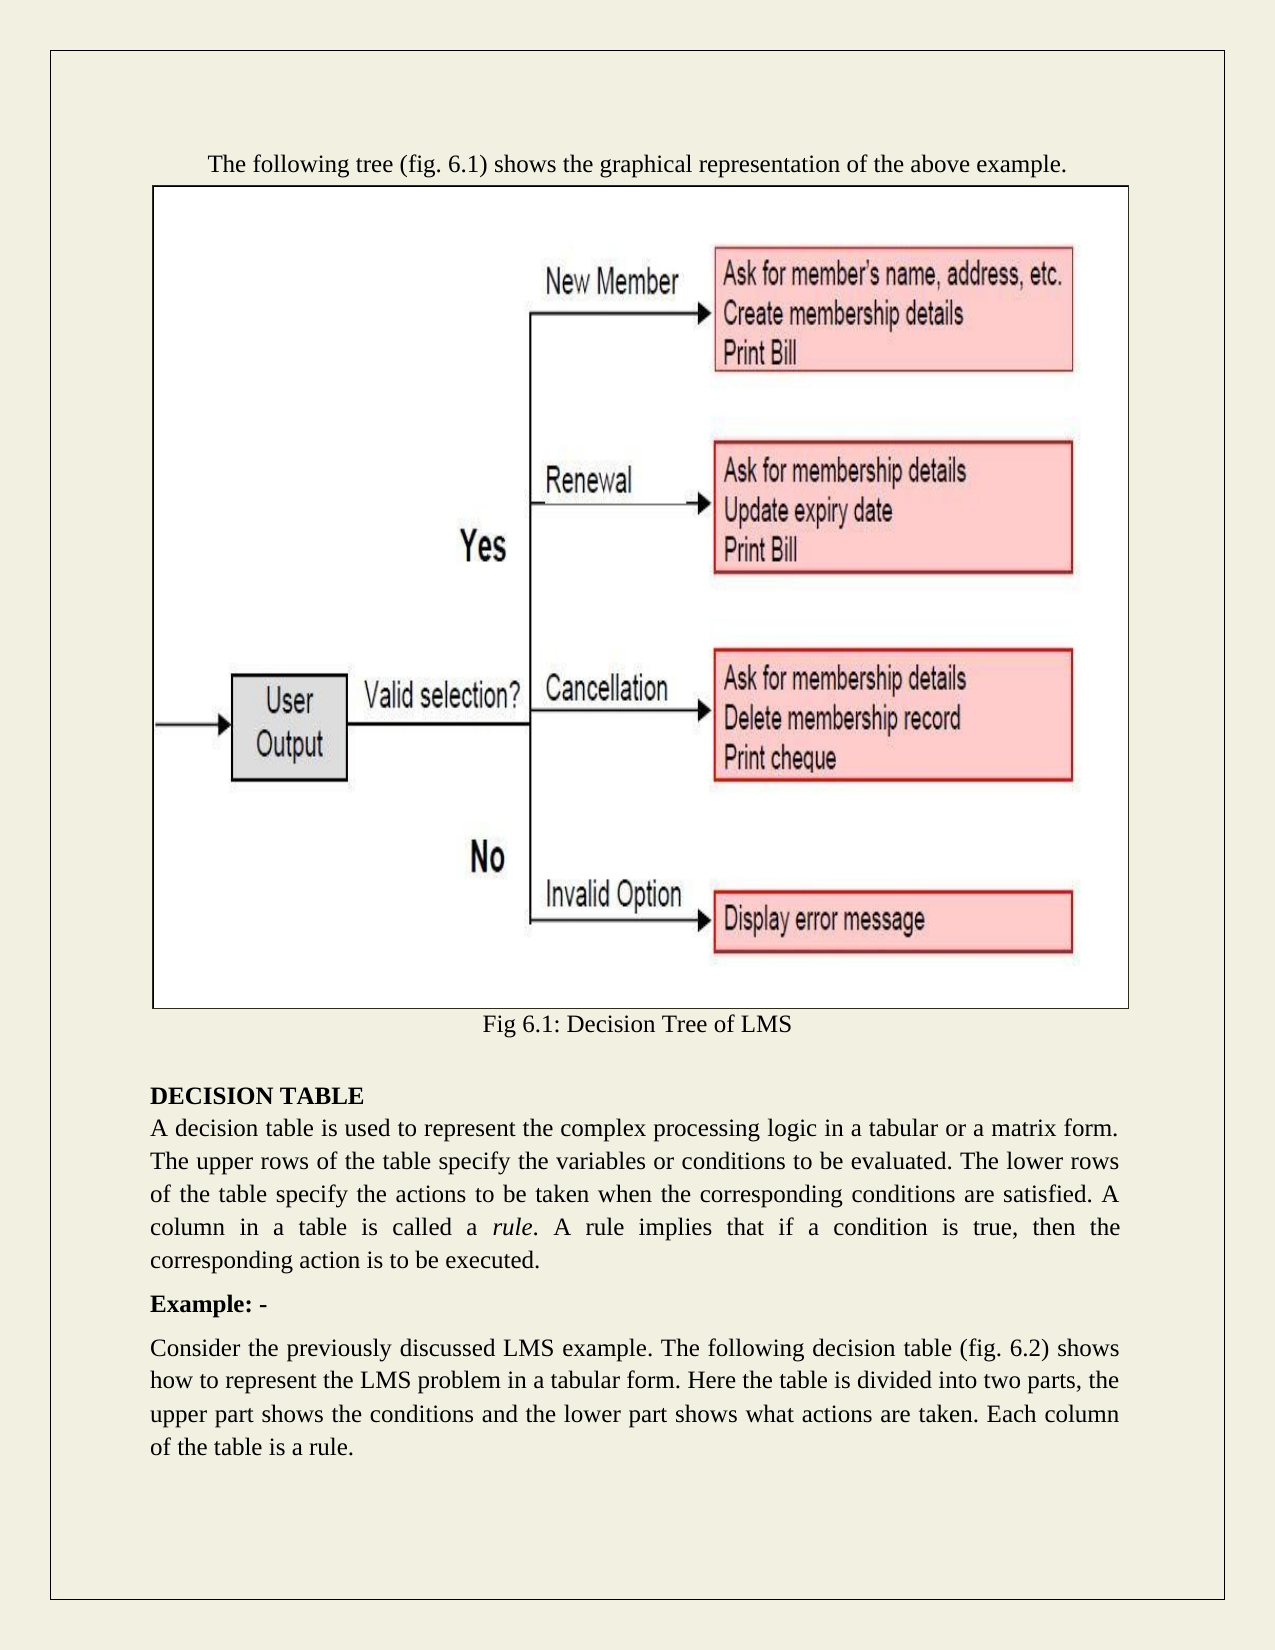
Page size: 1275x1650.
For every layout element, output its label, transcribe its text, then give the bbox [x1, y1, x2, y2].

subtitle Example: - [150, 1289, 1162, 1318]
text The following tree (fig. 6.1) shows the graphical representation of the above example. [133, 149, 1142, 178]
text A decision table is used to represent the complex processing logic in a tabular or a matrix form. The upper rows of the table specify the variables or conditions to be evaluated. The lower rows of the table specify the actions to be taken when the corresponding conditions are satisfied. A column in a table is called a rule. A rule implies that if a condition is true, then the corresponding action is to be executed. [150, 1113, 1121, 1274]
text Consider the previously discussed LMS example. The following decision table (fig. 6.2) shows how to represent the LMS problem in a tabular form. Here the table is divided into two parts, the upper part shows the conditions and the lower part shows what actions are taken. Each column of the table is a rule. [150, 1333, 1121, 1460]
text Fig 6.1: Decision Tree of LMS [425, 178, 849, 1038]
picture [154, 187, 425, 1008]
subtitle DECISION TABLE [150, 1081, 1162, 1110]
picture [849, 187, 1128, 1008]
